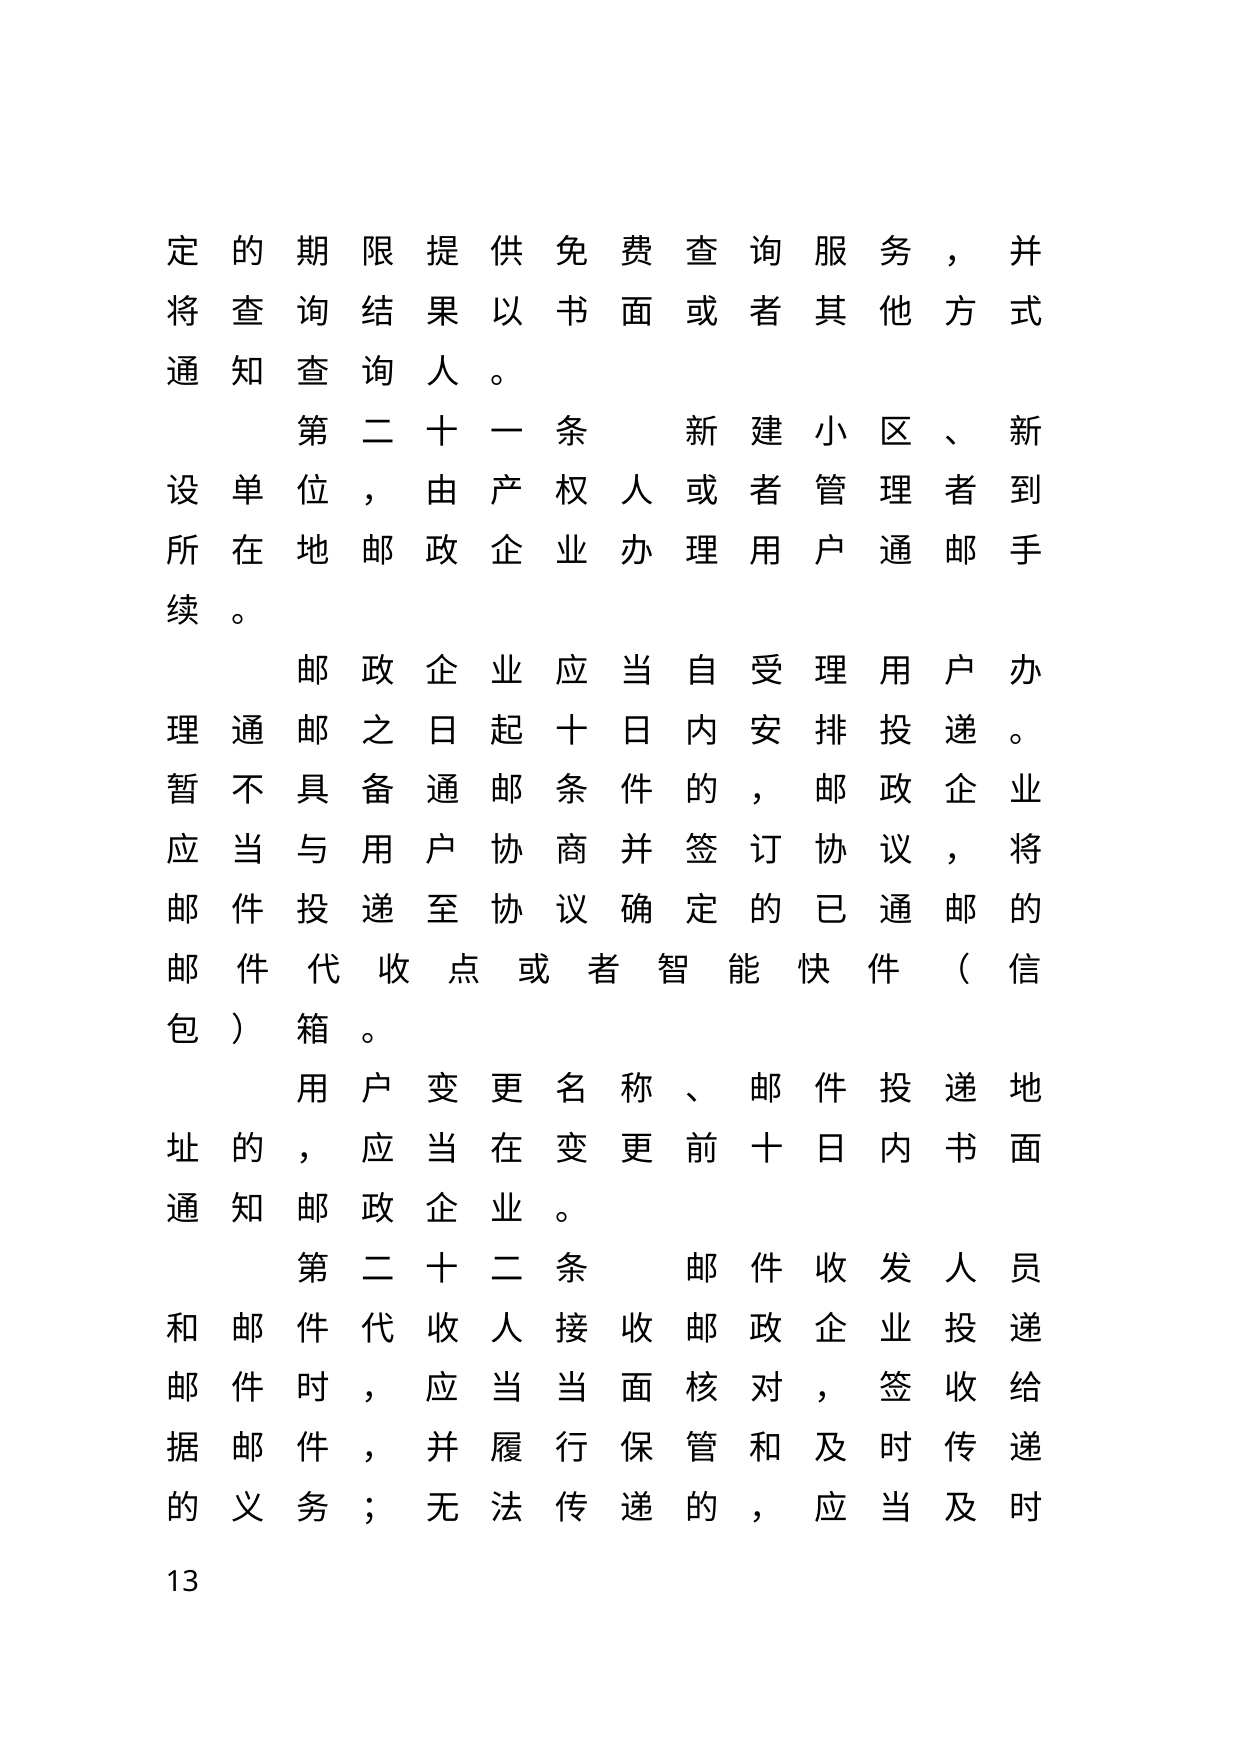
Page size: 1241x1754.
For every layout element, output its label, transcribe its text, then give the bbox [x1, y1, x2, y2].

text 邮政企业应当自受理用户办理通邮之日起十日内安排投递。暂不具备通邮条件的，邮政企业应当与用户协商并签订协议，将邮件投递至协议确定的已通邮的邮件代收点或者智能快件（信包）箱。 [167, 638, 1074, 1056]
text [167, 219, 1074, 399]
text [167, 1236, 1074, 1535]
text 用户变更名称、邮件投递地址的，应当在变更前十日内书面通知邮政企业。 [167, 1056, 1074, 1236]
text 第二十一条 新建小区、新设单位，由产权人或者管理者到所在地邮政企业办理用户通邮手续。 [167, 399, 1074, 638]
